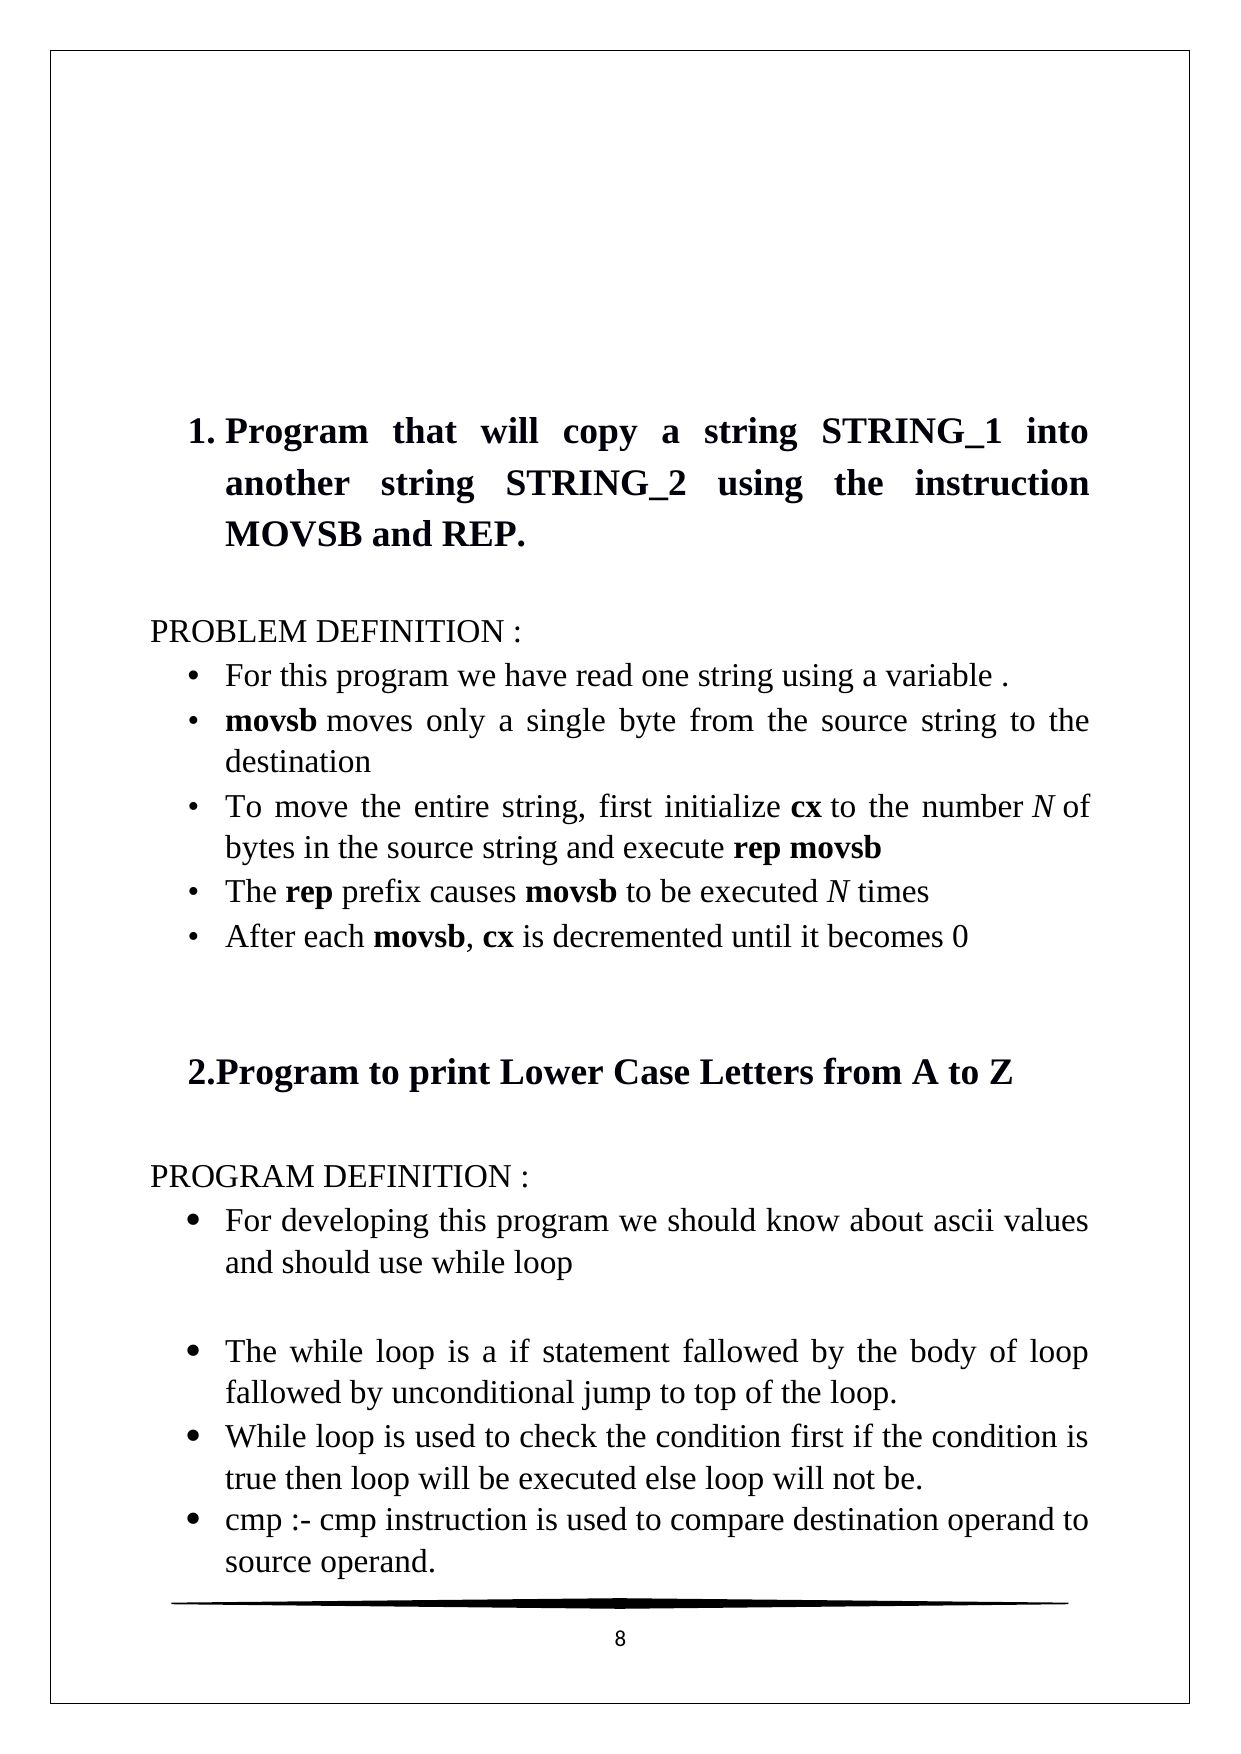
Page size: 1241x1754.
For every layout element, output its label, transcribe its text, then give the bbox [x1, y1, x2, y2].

text PROGRAM DEFINITION : [150, 1156, 1090, 1194]
list The while loop is a if statement fallowed by the body of loop fallowed by unconditional jump to top of the loop. [187, 1331, 1090, 1411]
list movsb moves only a single byte from the source string to the destination [187, 700, 1090, 780]
list For developing this program we should know about ascii values and should use while loop [187, 1201, 1090, 1280]
list For this program we have read one string using a variable . [187, 655, 1090, 694]
list To move the entire string, first initialize cx to the number N of bytes in the source string and execute rep movsb [187, 786, 1090, 866]
list The rep prefix causes movsb to be executed N times [187, 872, 1090, 910]
list While loop is used to check the condition first if the condition is true then loop will be executed else loop will not be. [187, 1417, 1090, 1496]
text PROBLEM DEFINITION : [150, 611, 1090, 649]
text 2.Program to print Lower Case Letters from A to Z [187, 1050, 1090, 1093]
list cmp :- cmp instruction is used to compare destination operand to source operand. [187, 1499, 1090, 1579]
list After each movsb, cx is decremented until it becomes 0 [187, 916, 1090, 954]
list Program that will copy a string STRING_1 into another string STRING_2 using the instruction MOVSB and REP. [187, 408, 1090, 555]
